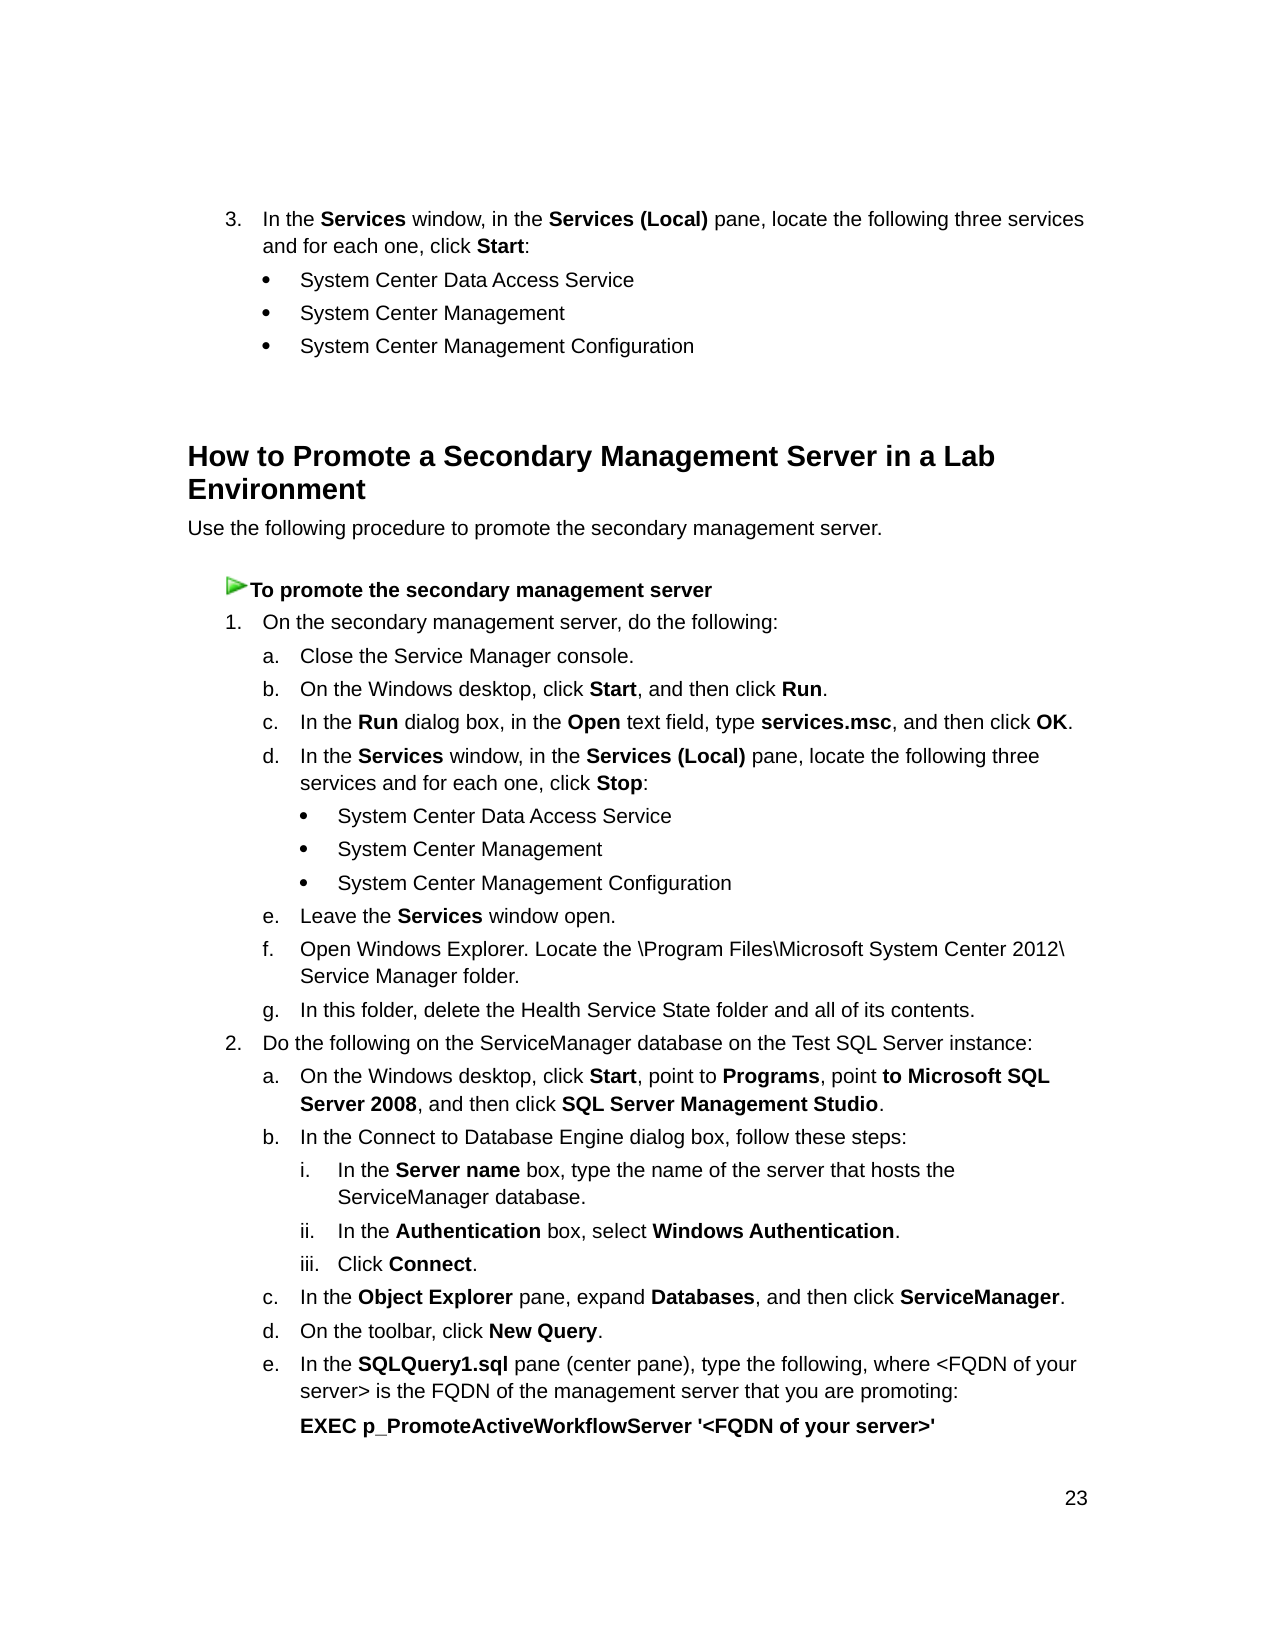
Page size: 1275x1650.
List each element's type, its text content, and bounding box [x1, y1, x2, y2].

title To promote the secondary management server [225, 572, 713, 602]
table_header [225, 199, 1087, 366]
text How to Promote a Secondary Management Server in a Lab Environment [187, 438, 1087, 506]
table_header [225, 547, 1087, 1446]
picture [225, 572, 251, 598]
text Use the following procedure to promote the secondary management server. [187, 512, 1087, 541]
